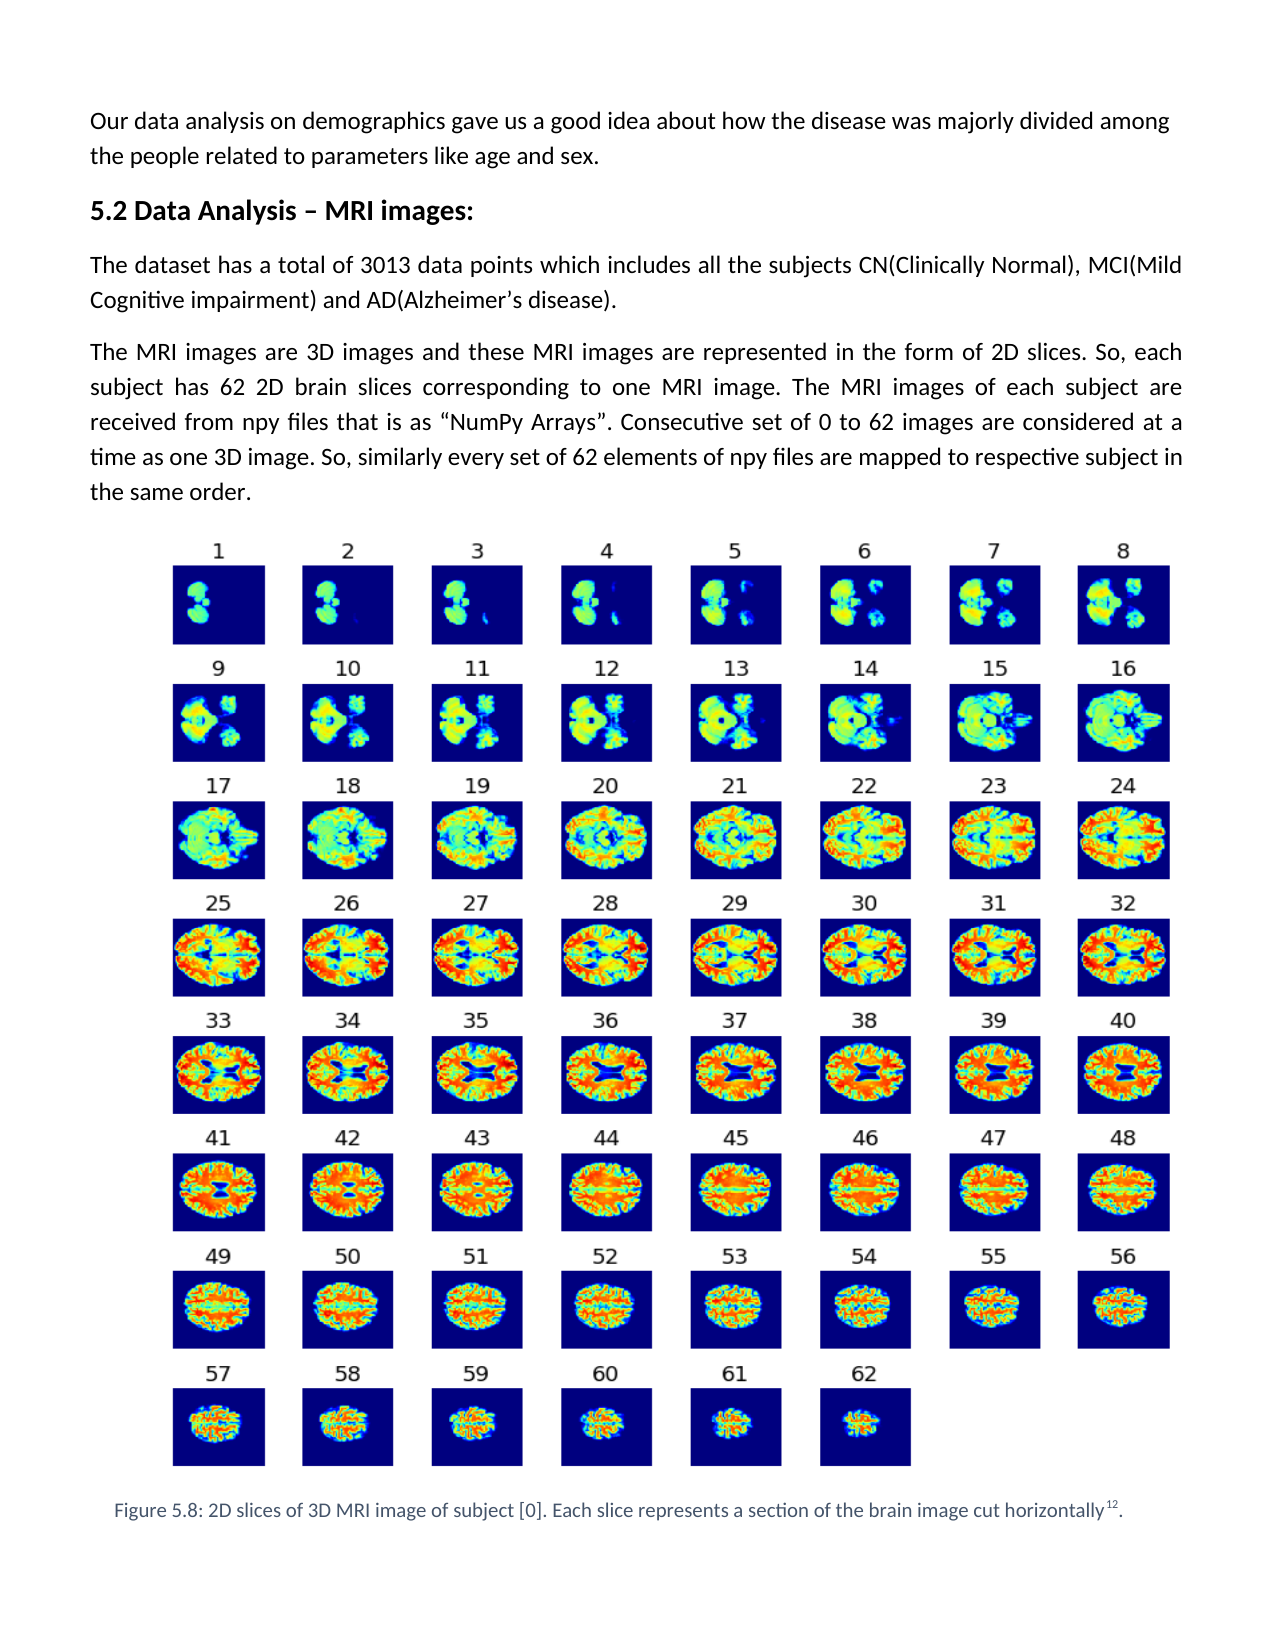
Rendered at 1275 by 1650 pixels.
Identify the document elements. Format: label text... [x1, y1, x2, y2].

text The dataset has a total of 3013 data points which includes all the subjects CN(Clinically Normal), MCI(Mild Cognitive impairment) and AD(Alzheimer’s disease). [90, 249, 1185, 315]
text 5.2 Data Analysis – MRI images: [90, 192, 1185, 227]
picture [81, 533, 1185, 1487]
text The MRI images are 3D images and these MRI images are represented in the form of 2D slices. So, each subject has 62 2D brain slices corresponding to one MRI image. The MRI images of each subject are received from npy files that is as “NumPy Arrays”. Consecutive set of 0 to 62 images are considered at a time as one 3D image. So, similarly every set of 62 elements of npy files are mapped to respective subject in the same order. [90, 336, 1185, 506]
text Our data analysis on demographics gave us a good idea about how the disease was majorly divided among the people related to parameters like age and sex. [90, 105, 1185, 171]
